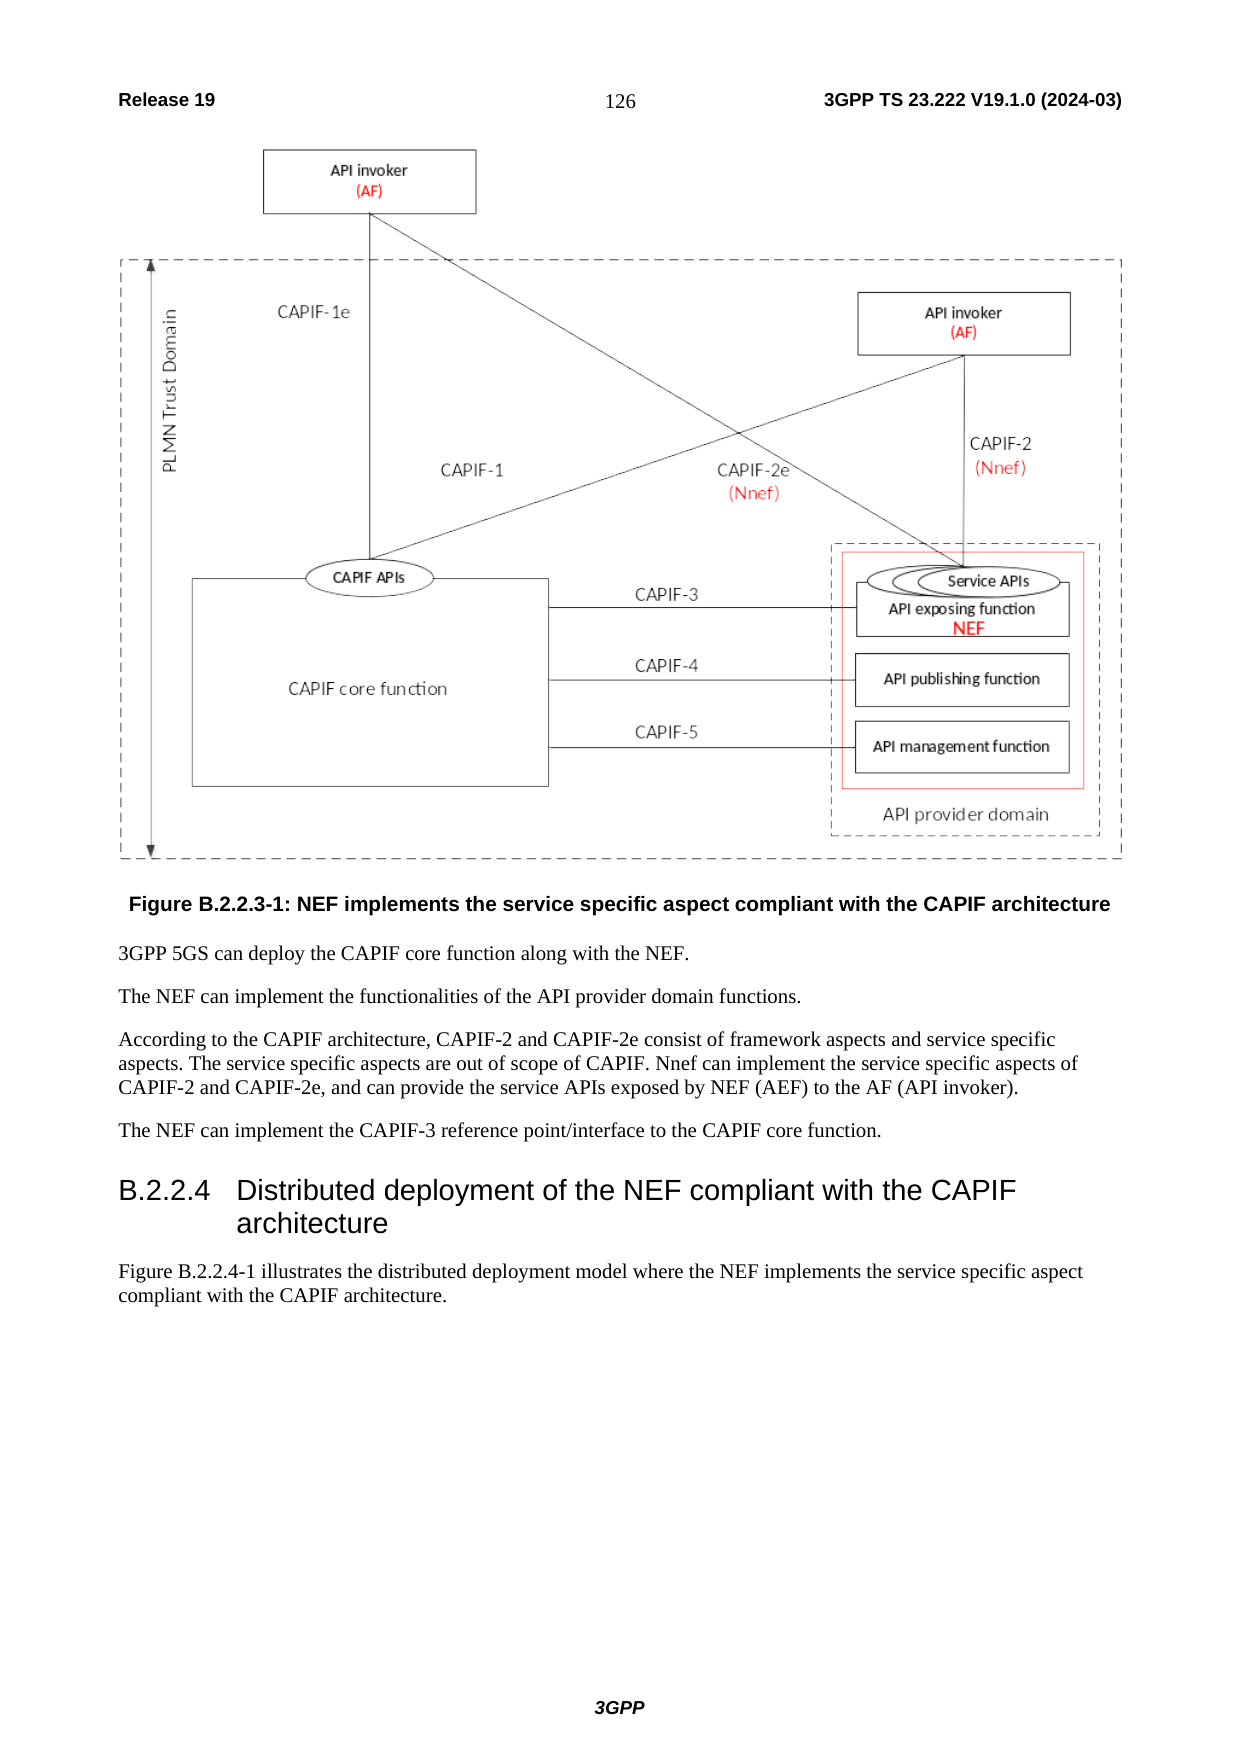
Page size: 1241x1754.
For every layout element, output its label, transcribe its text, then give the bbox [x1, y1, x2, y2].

subtitle B.2.2.4 Distributed deployment of the NEF compliant with the CAPIF architecture [118, 1173, 1122, 1240]
text Figure B.2.2.4-1 illustrates the distributed deployment model where the NEF implements the service specific aspect compliant with the CAPIF architecture. [118, 1259, 1122, 1307]
text The NEF can implement the CAPIF-3 reference point/interface to the CAPIF core function. [118, 1118, 1122, 1142]
text The NEF can implement the functionalities of the API provider domain functions. [118, 984, 1122, 1008]
text According to the CAPIF architecture, CAPIF-2 and CAPIF-2e consist of framework aspects and service specific aspects. The service specific aspects are out of scope of CAPIF. Nnef can implement the service specific aspects of CAPIF-2 and CAPIF-2e, and can provide the service APIs exposed by NEF (AEF) to the AF (API invoker). [118, 1027, 1122, 1099]
text 3GPP 5GS can deploy the CAPIF core function along with the NEF. [118, 941, 1122, 965]
text Figure B.2.2.3-1: NEF implements the service specific aspect compliant with the CAPIF architecture [118, 892, 1122, 916]
